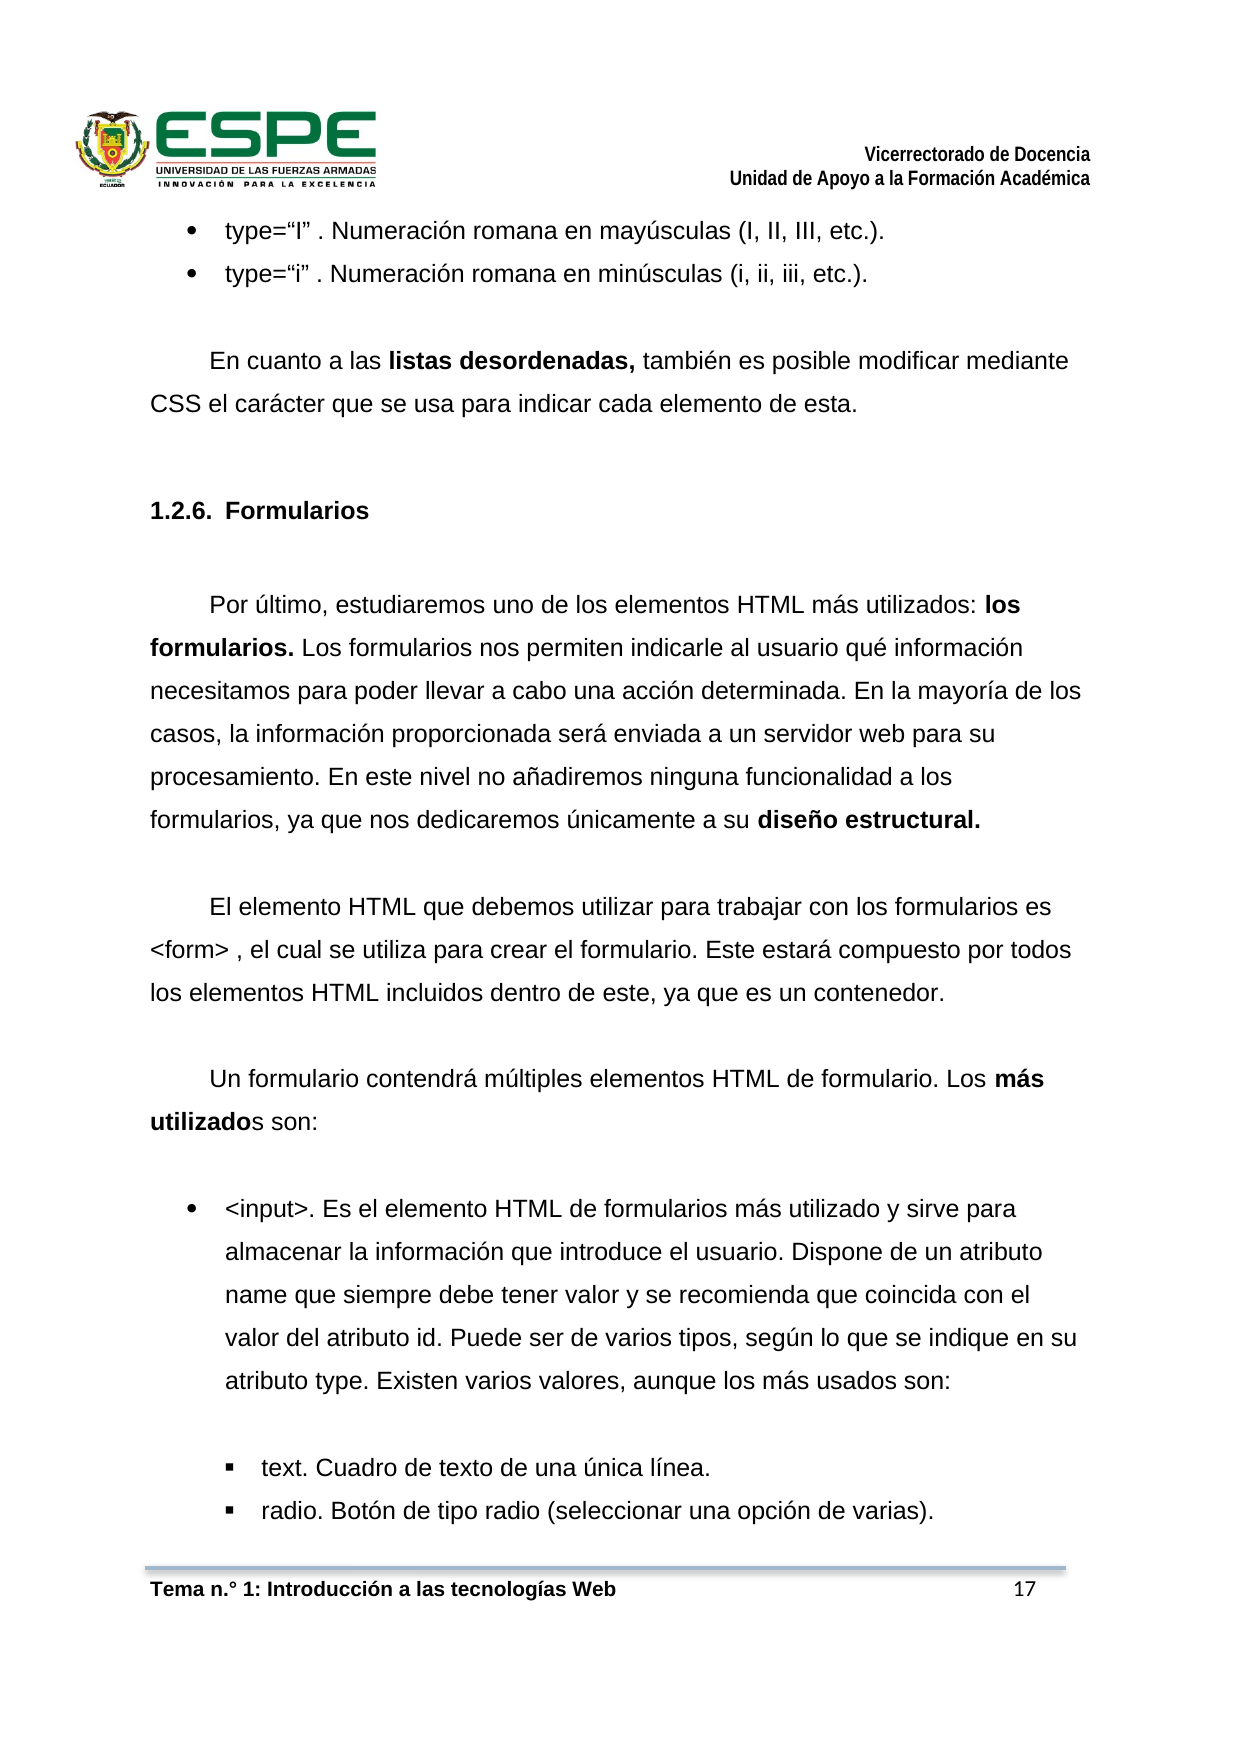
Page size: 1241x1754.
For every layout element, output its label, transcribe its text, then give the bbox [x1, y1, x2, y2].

list type=“i” . Numeración romana en minúsculas (i, ii, iii, etc.). [187, 259, 1090, 288]
picture [75, 111, 376, 187]
list <input>. Es el elemento HTML de formularios más utilizado y sirve para almacenar la información que introduce el usuario. Dispone de un atributo name que siempre debe tener valor y se recomienda que coincida con el valor del atributo id. Puede ser de varios tipos, según lo que se indique en su atributo type. Existen varios valores, aunque los más usados son: [187, 1194, 1090, 1395]
text El elemento HTML que debemos utilizar para trabajar con los formularios es <form> , el cual se utiliza para crear el formulario. Este estará compuesto por todos los elementos HTML incluidos dentro de este, ya que es un contenedor. [150, 892, 1090, 1007]
list text. Cuadro de texto de una única línea. [224, 1452, 1090, 1481]
list radio. Botón de tipo radio (seleccionar una opción de varias). [224, 1496, 1090, 1524]
subtitle Formularios [150, 496, 1090, 560]
list type=“I” . Numeración romana en mayúsculas (I, II, III, etc.). [187, 216, 1090, 245]
text Por último, estudiaremos uno de los elementos HTML más utilizados: los formularios. Los formularios nos permiten indicarle al usuario qué información necesitamos para poder llevar a cabo una acción determinada. En la mayoría de los casos, la información proporcionada será enviada a un servidor web para su procesamiento. En este nivel no añadiremos ninguna funcionalidad a los formularios, ya que nos dedicaremos únicamente a su diseño estructural. [150, 590, 1090, 834]
text Un formulario contendrá múltiples elementos HTML de formulario. Los más utilizados son: [150, 1064, 1090, 1136]
text En cuanto a las listas desordenadas, también es posible modificar mediante CSS el carácter que se usa para indicar cada elemento de esta. [150, 346, 1090, 417]
